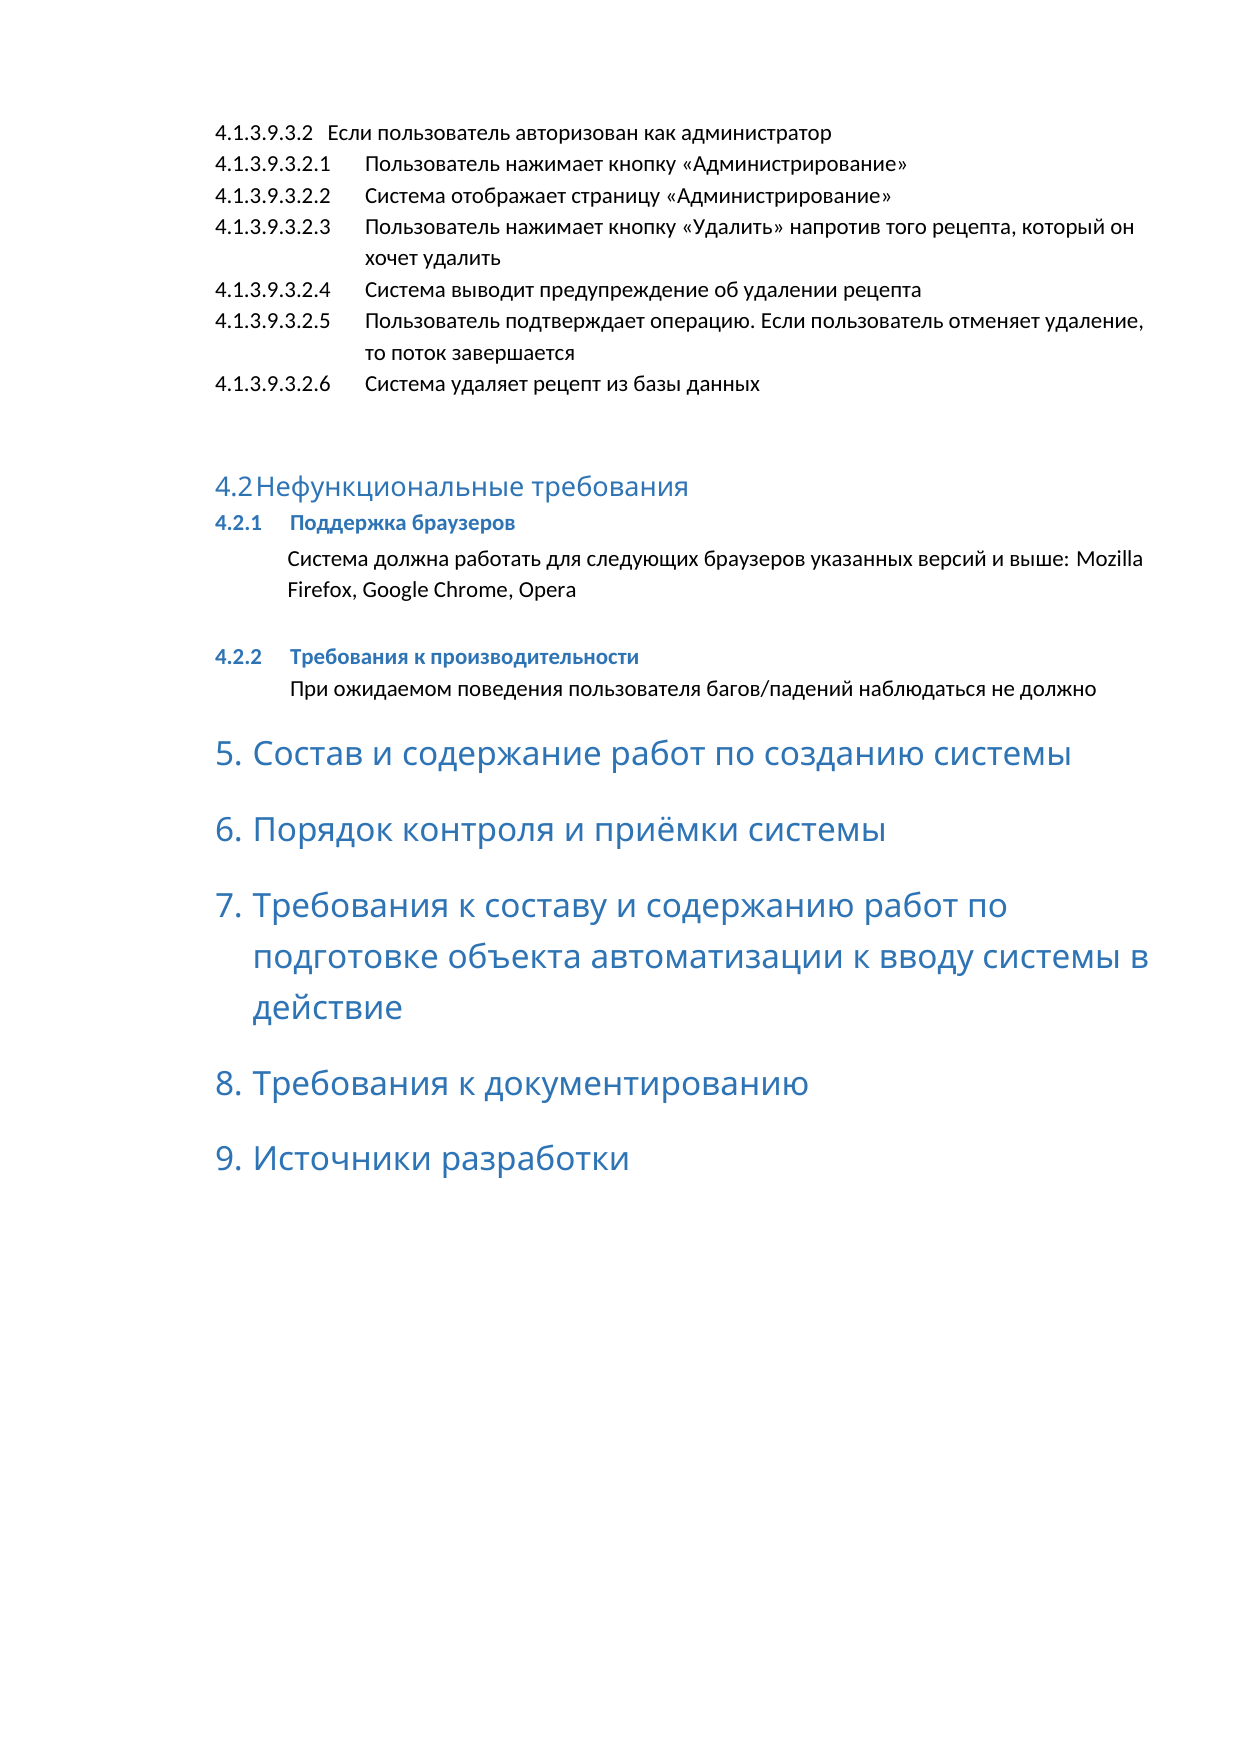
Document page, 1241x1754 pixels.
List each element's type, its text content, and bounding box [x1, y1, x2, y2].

list Пользователь нажимает кнопку «Удалить» напротив того рецепта, который он хочет удалить [215, 212, 1152, 272]
subtitle Нефункциональные требования [215, 467, 1152, 504]
list Система отображает страницу «Администрирование» [215, 181, 1152, 209]
list Если пользователь авторизован как администратор [215, 118, 1152, 146]
subtitle Порядок контроля и приёмки системы [215, 806, 1152, 851]
list Система выводит предупреждение об удалении рецепта [215, 275, 1152, 303]
list Пользователь подтверждает операцию. Если пользователь отменяет удаление, то поток завершается [215, 306, 1152, 366]
list Пользователь нажимает кнопку «Администрирование» [215, 149, 1152, 177]
subtitle Состав и содержание работ по созданию системы [215, 730, 1152, 776]
subtitle Требования к составу и содержанию работ по подготовке объекта автоматизации к вводу системы в действие [215, 882, 1152, 1029]
list Поддержка браузеров [215, 508, 1152, 537]
list При ожидаемом поведения пользователя багов/падений наблюдаться не должно [290, 674, 1152, 702]
list Система удаляет рецепт из базы данных [215, 369, 1152, 397]
subtitle Источники разработки [215, 1135, 1152, 1181]
list Требования к производительности [215, 642, 1152, 671]
subtitle Требования к документированию [215, 1059, 1152, 1105]
text Система должна работать для следующих браузеров указанных версий и выше: Mozilla Firefox, Google Chrome, Opera [287, 544, 1152, 635]
